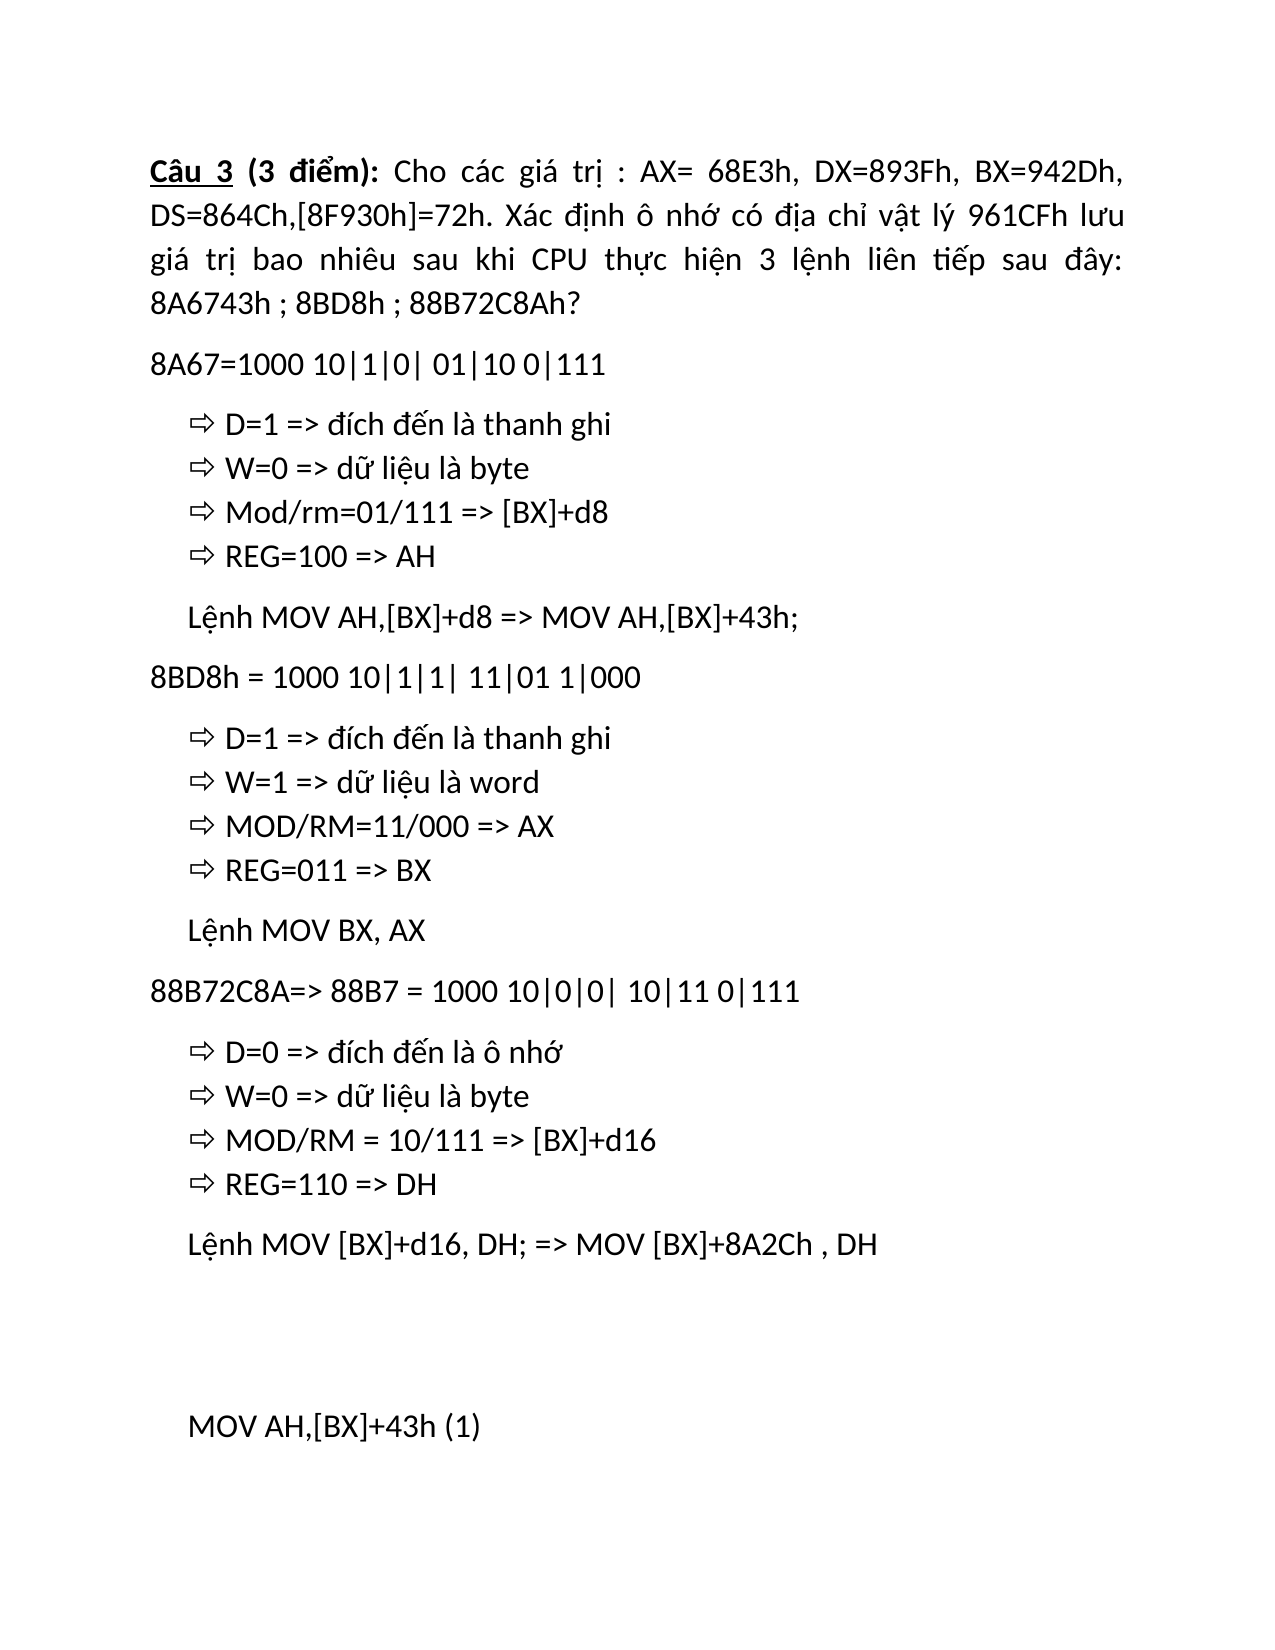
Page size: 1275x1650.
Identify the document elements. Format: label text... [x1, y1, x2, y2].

text 8BD8h = 1000 10|1|1| 11|01 1|000 [150, 656, 1125, 697]
list Mod/rm=01/111 => [BX]+d8 [187, 491, 1125, 532]
list D=1 => đích đến là thanh ghi [187, 717, 1125, 758]
text 8A67=1000 10|1|0| 01|10 0|111 [150, 342, 1125, 383]
list REG=100 => AH [187, 535, 1125, 576]
list W=0 => dữ liệu là byte [187, 1074, 1125, 1115]
list W=0 => dữ liệu là byte [187, 447, 1125, 488]
list W=1 => dữ liệu là word [187, 761, 1125, 802]
text Lệnh MOV BX, AX [187, 909, 1125, 950]
list D=1 => đích đến là thanh ghi [187, 403, 1125, 444]
text 88B72C8A=> 88B7 = 1000 10|0|0| 10|11 0|111 [150, 970, 1125, 1011]
list MOD/RM=11/000 => AX [187, 805, 1125, 846]
text Câu 3 (3 điểm): Cho các giá trị : AX= 68E3h, DX=893Fh, BX=942Dh, DS=864Ch,[8F930h]=72h. Xác định ô nhớ có địa chỉ vật lý 961CFh lưu giá trị bao nhiêu sau khi CPU thực hiện 3 lệnh liên tiếp sau đây: 8A6743h ; 8BD8h ; 88B72C8Ah? [150, 150, 1125, 323]
list REG=110 => DH [187, 1162, 1125, 1203]
list D=0 => đích đến là ô nhớ [187, 1031, 1125, 1071]
text Lệnh MOV AH,[BX]+d8 => MOV AH,[BX]+43h; [187, 596, 1125, 636]
text MOV AH,[BX]+43h (1) [187, 1405, 1125, 1446]
list MOD/RM = 10/111 => [BX]+d16 [187, 1118, 1125, 1159]
text Lệnh MOV [BX]+d16, DH; => MOV [BX]+8A2Ch , DH [187, 1223, 1125, 1264]
list REG=011 => BX [187, 849, 1125, 889]
